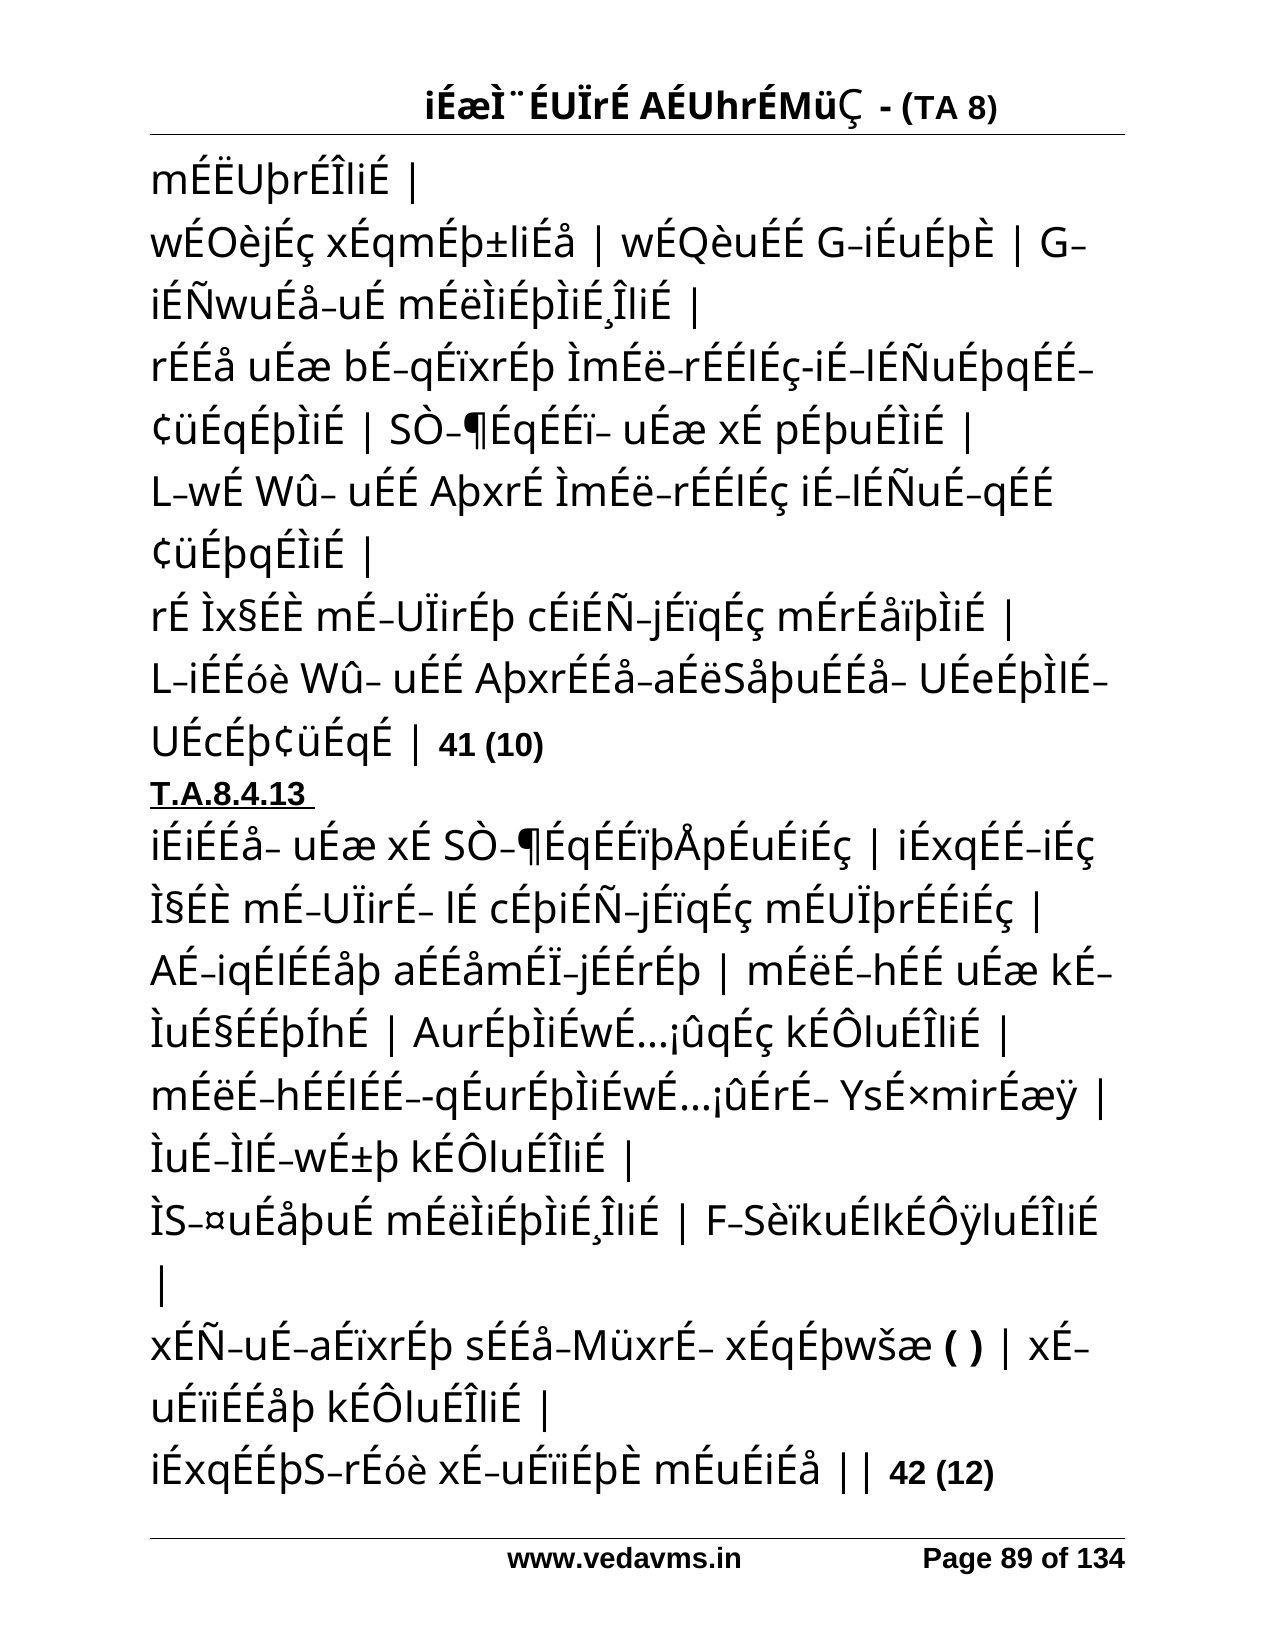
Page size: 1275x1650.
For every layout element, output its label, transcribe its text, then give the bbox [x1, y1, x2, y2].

text iÉxqÉÉþS–rÉóè xÉ–uÉïiÉþÈ mÉuÉiÉå || 42 (12) [150, 1440, 1125, 1497]
text xÉÑ–uÉ–aÉïxrÉþ sÉÉå–MüxrÉ– xÉqÉþwšæ ( ) | xÉ–uÉïiÉÉåþ kÉÔluÉÎliÉ | [150, 1315, 1125, 1434]
text iÉiÉÉå– uÉæ xÉ SÒ–¶ÉqÉÉïþÅpÉuÉiÉç | iÉxqÉÉ–iÉç Ì§ÉÈ mÉ–UÏirÉ– lÉ cÉþiÉÑ–jÉïqÉç mÉUÏþrÉÉiÉç | AÉ–iqÉlÉÉåþ aÉÉåmÉÏ–jÉÉrÉþ | mÉëÉ–hÉÉ uÉæ kÉ–ÌuÉ§ÉÉþÍhÉ | AurÉþÌiÉwÉ…¡ûqÉç kÉÔluÉÎliÉ | [150, 816, 1125, 1060]
text rÉ Ìx§ÉÈ mÉ–UÏirÉþ cÉiÉÑ–jÉïqÉç mÉrÉåïþÌiÉ | [150, 587, 1125, 643]
text mÉëÉ–hÉÉlÉÉ–-qÉurÉþÌiÉwÉ…¡ûÉrÉ– YsÉ×mirÉæÿ | ÌuÉ–ÌlÉ–wÉ±þ kÉÔluÉÎliÉ | [150, 1066, 1125, 1185]
text ÌS–¤uÉåþuÉ mÉëÌiÉþÌiÉ¸ÎliÉ | F–SèïkuÉlkÉÔÿluÉÎliÉ | [150, 1191, 1125, 1310]
text AjÉÉå– U¤ÉþxÉÉ–qÉmÉþWûirÉæ | Ì§ÉÈ mÉÑlÉ–È mÉËUþrÉÎliÉ | [150, 150, 1125, 207]
text rÉÉå uÉæ bÉ–qÉïxrÉþ ÌmÉë–rÉÉlÉç-iÉ–lÉÑuÉþqÉÉ–¢üÉqÉþÌiÉ | SÒ–¶ÉqÉÉï– uÉæ xÉ pÉþuÉÌiÉ | [150, 337, 1125, 456]
text T.A.8.4.13 [150, 774, 1124, 812]
text L–iÉÉóè Wû– uÉÉ AþxrÉÉå–aÉëSåþuÉÉå– UÉeÉþÌlÉ–UÉcÉþ¢üÉqÉ | 41 (10) [150, 649, 1125, 768]
text L–wÉ Wû– uÉÉ AþxrÉ ÌmÉë–rÉÉlÉç iÉ–lÉÑuÉ–qÉÉ¢üÉþqÉÌiÉ | [150, 462, 1125, 581]
text wÉOèjÉç xÉqmÉþ±liÉå | wÉQèuÉÉ G–iÉuÉþÈ | G–iÉÑwuÉå–uÉ mÉëÌiÉþÌiÉ¸ÎliÉ | [150, 212, 1125, 332]
